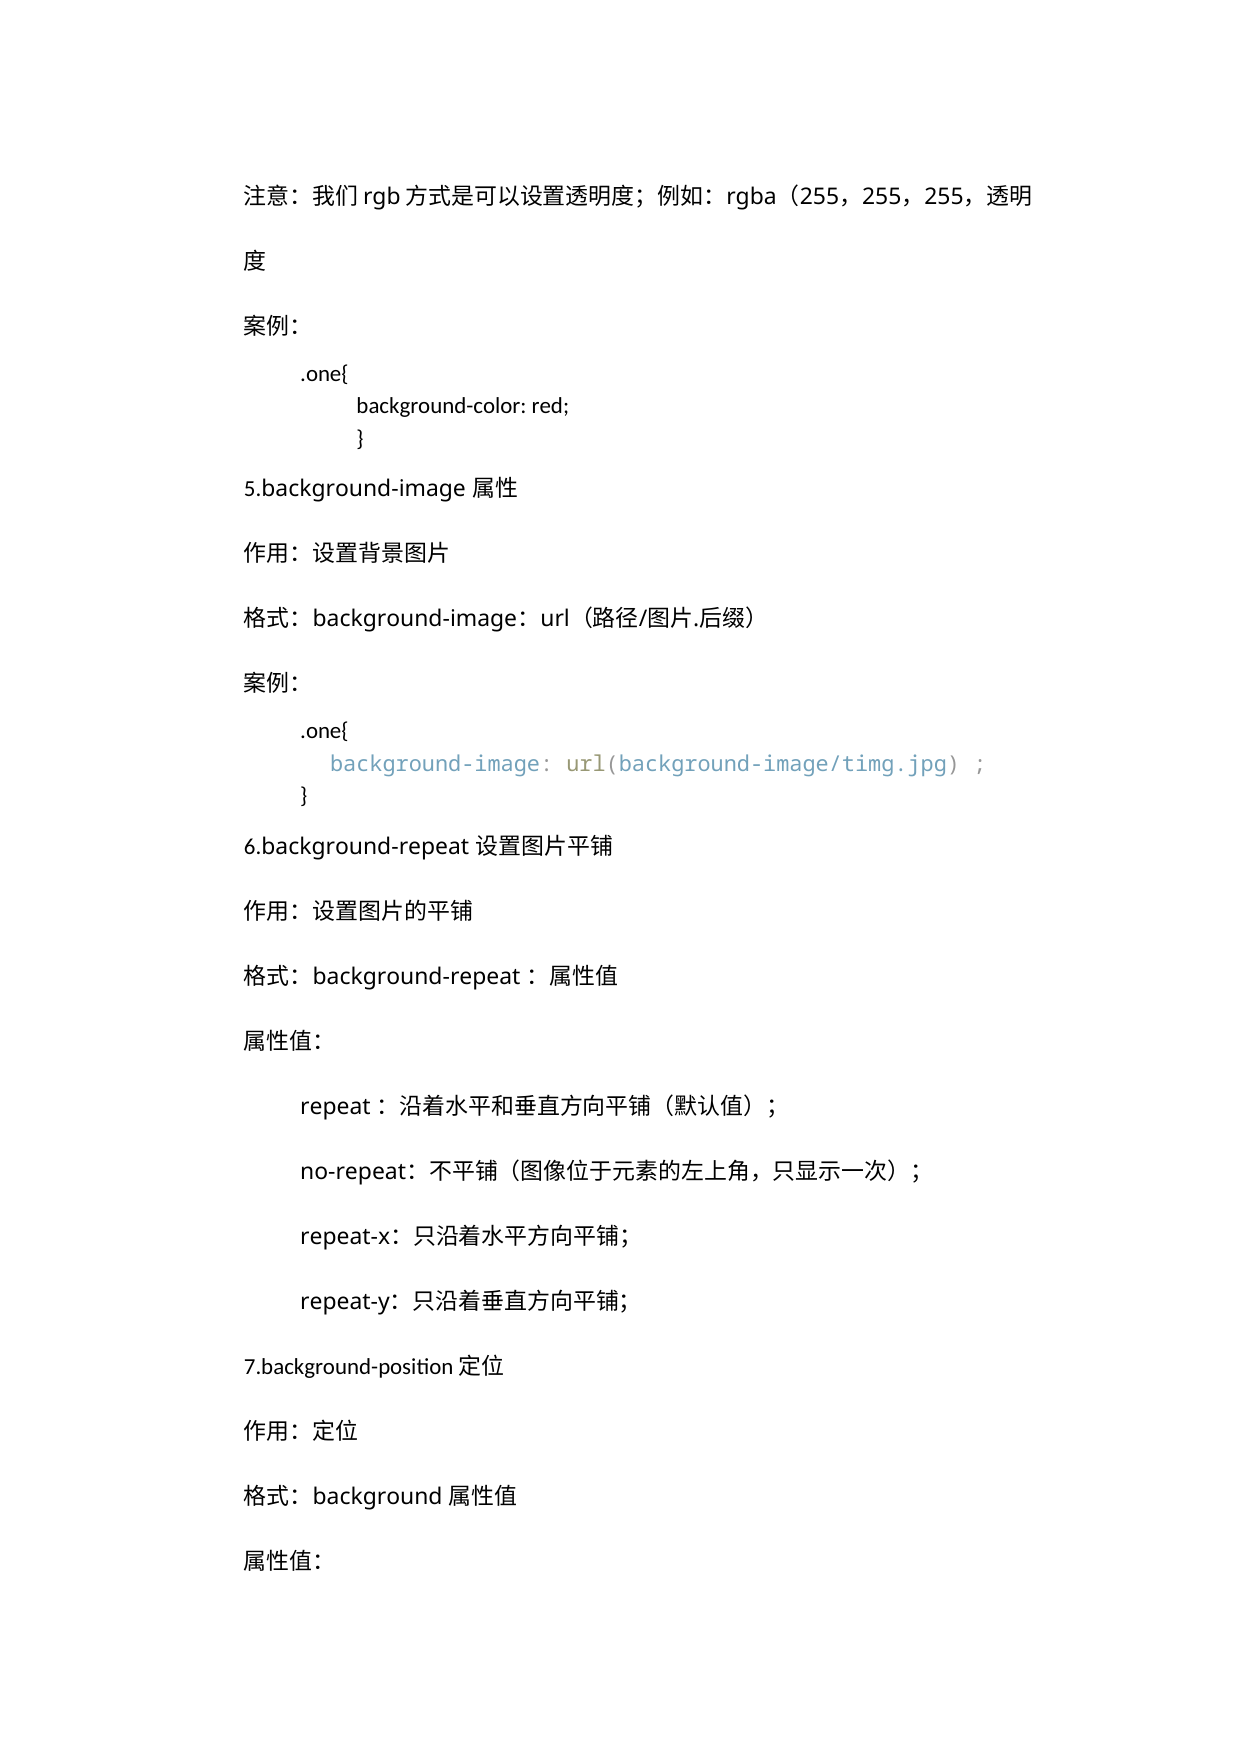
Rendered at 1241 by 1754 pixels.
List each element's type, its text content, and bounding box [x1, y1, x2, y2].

text 格式：background-repeat ：属性值 [244, 942, 1053, 1007]
text } [356, 422, 1053, 454]
text 注意：我们rgb方式是可以设置透明度；例如：rgba（255，255，255，透明度 [244, 162, 1053, 292]
text 作用：设置图片的平铺 [244, 877, 1053, 942]
text 6.background-repeat 设置图片平铺 [244, 812, 1053, 877]
text .one{ [300, 357, 1053, 389]
text .one{ [300, 714, 1053, 747]
text } [300, 779, 1053, 812]
text background-color: red; [356, 389, 1053, 422]
text 属性值： [244, 1527, 1053, 1592]
text 格式：background 属性值 [244, 1462, 1053, 1527]
text background-image: url(background-image/timg.jpg) ; [300, 747, 1053, 779]
text 7.background-position 定位 [244, 1332, 1053, 1397]
text repeat ：沿着水平和垂直方向平铺（默认值）； [300, 1072, 1053, 1137]
text 作用：定位 [244, 1397, 1053, 1462]
text repeat-y：只沿着垂直方向平铺； [300, 1267, 1053, 1332]
text no-repeat：不平铺（图像位于元素的左上角，只显示一次）； [300, 1137, 1053, 1202]
text 案例： [244, 292, 1053, 357]
text 5.background-image 属性 [244, 454, 1053, 519]
text repeat-x：只沿着水平方向平铺； [300, 1202, 1053, 1267]
text 案例： [244, 649, 1053, 714]
text 属性值： [244, 1007, 1053, 1072]
text 作用：设置背景图片 [244, 519, 1053, 584]
text 格式：background-image：url（路径/图片.后缀） [244, 584, 1053, 649]
